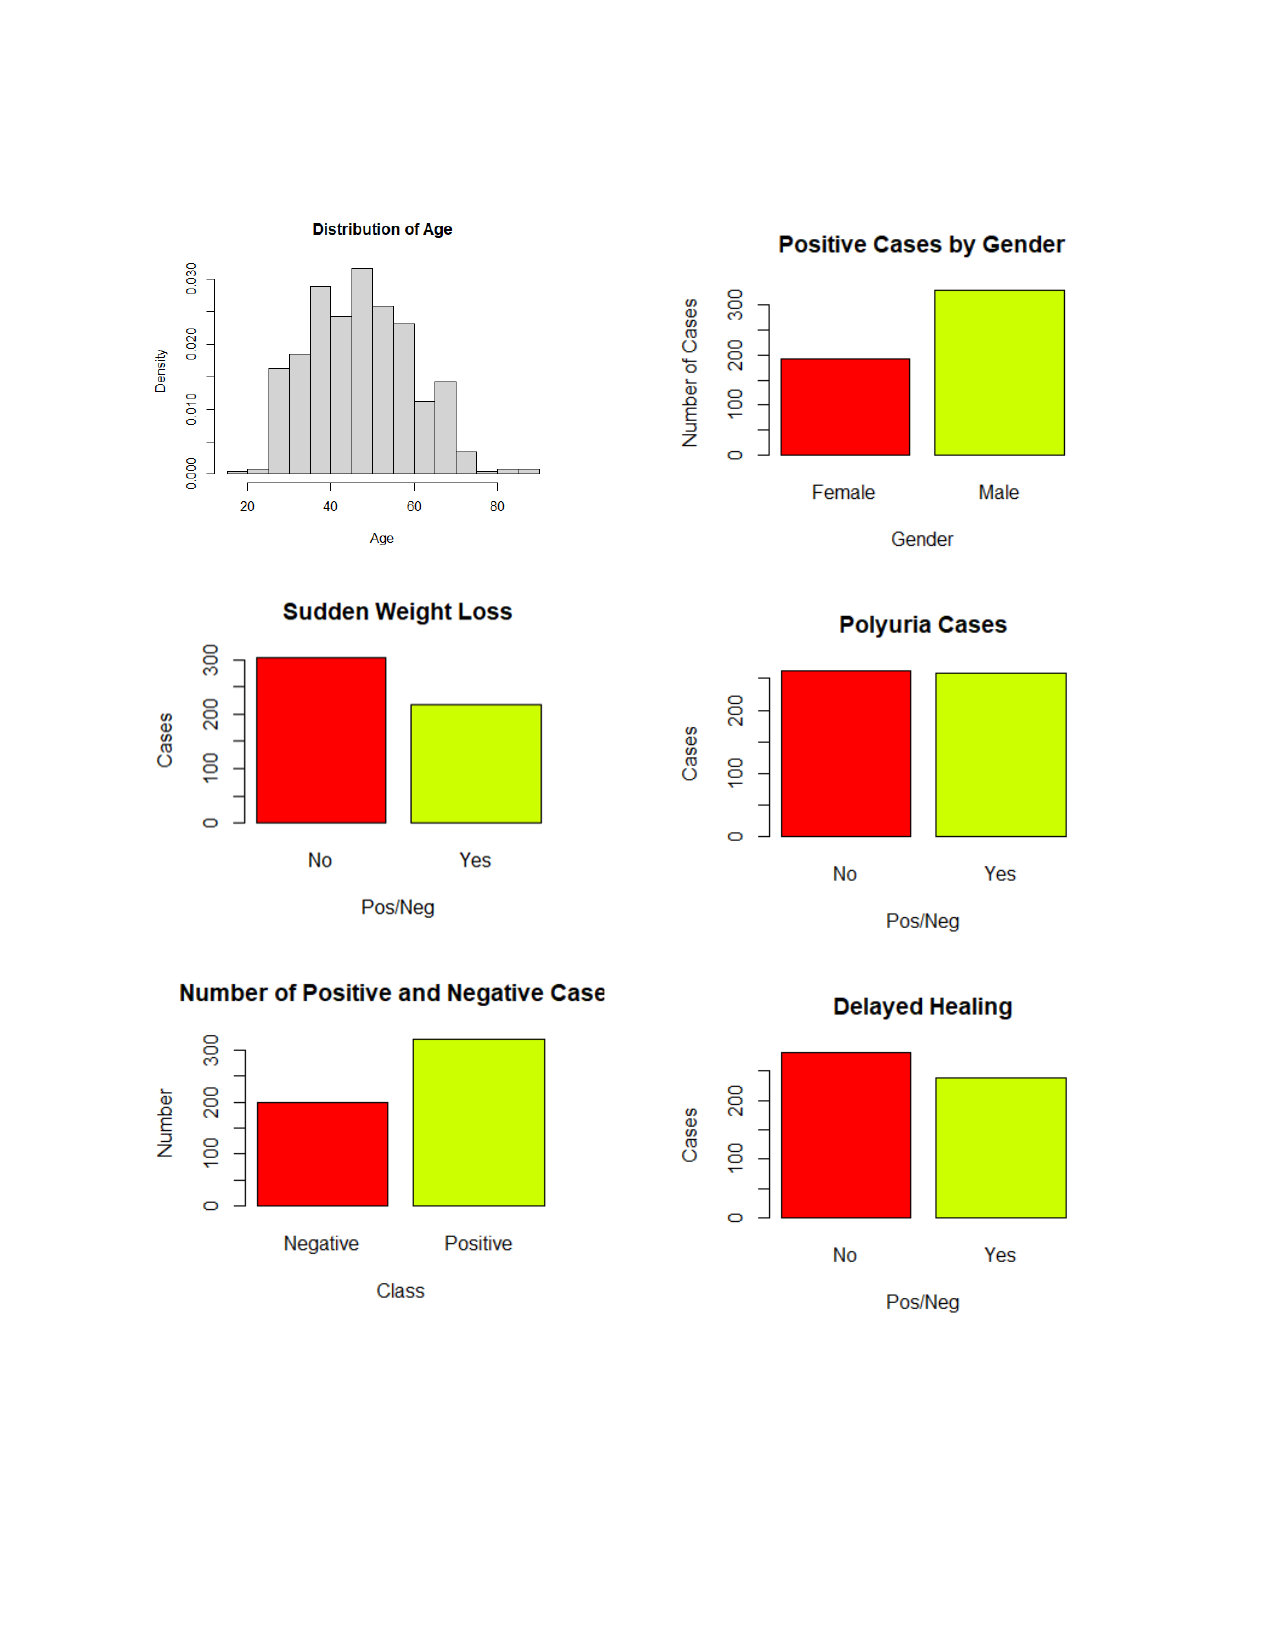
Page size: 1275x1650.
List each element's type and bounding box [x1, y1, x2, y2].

picture [675, 577, 1126, 957]
picture [150, 944, 605, 1327]
picture [675, 196, 1124, 575]
picture [675, 958, 1125, 1338]
picture [150, 196, 584, 562]
picture [150, 564, 600, 943]
